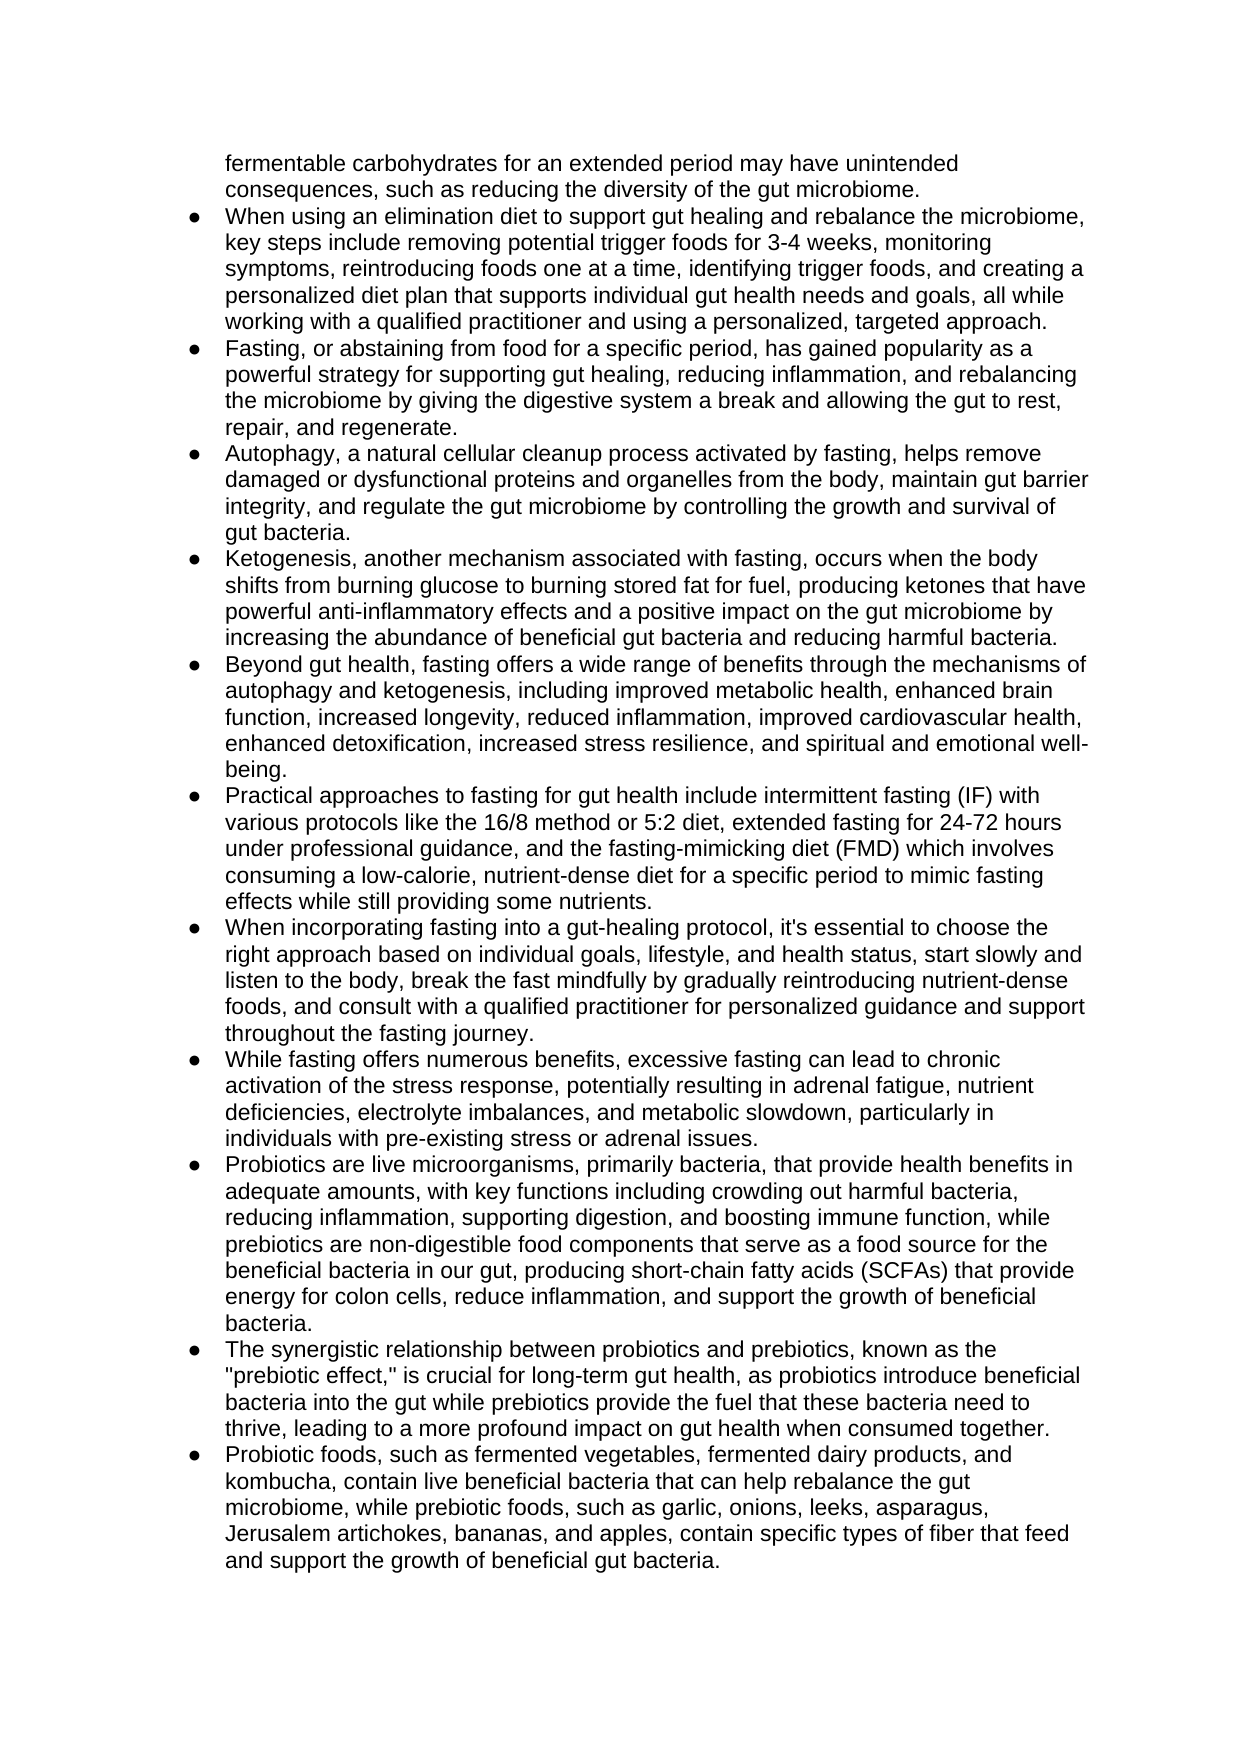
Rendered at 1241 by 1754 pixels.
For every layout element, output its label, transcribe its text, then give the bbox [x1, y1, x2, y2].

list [187, 150, 1090, 203]
list Practical approaches to fasting for gut health include intermittent fasting (IF) with various protocols like the 16/8 method or 5:2 diet, extended fasting for 24-72 hours under professional guidance, and the fasting-mimicking diet (FMD) which involves consuming a low-calorie, nutrient-dense diet for a specific period to mimic fasting effects while still providing some nutrients. [187, 782, 1090, 914]
list Autophagy, a natural cellular cleanup process activated by fasting, helps remove damaged or dysfunctional proteins and organelles from the body, maintain gut barrier integrity, and regulate the gut microbiome by controlling the growth and survival of gut bacteria. [187, 440, 1090, 545]
list Beyond gut health, fasting offers a wide range of benefits through the mechanisms of autophagy and ketogenesis, including improved metabolic health, enhanced brain function, increased longevity, reduced inflammation, improved cardiovascular health, enhanced detoxification, increased stress resilience, and spiritual and emotional well-being. [187, 651, 1090, 782]
list Probiotics are live microorganisms, primarily bacteria, that provide health benefits in adequate amounts, with key functions including crowding out harmful bacteria, reducing inflammation, supporting digestion, and boosting immune function, while prebiotics are non-digestible food components that serve as a food source for the beneficial bacteria in our gut, producing short-chain fatty acids (SCFAs) that provide energy for colon cells, reduce inflammation, and support the growth of beneficial bacteria. [187, 1151, 1090, 1336]
list The synergistic relationship between probiotics and prebiotics, known as the "prebiotic effect," is crucial for long-term gut health, as probiotics introduce beneficial bacteria into the gut while prebiotics provide the fuel that these bacteria need to thrive, leading to a more profound impact on gut health when consumed together. [187, 1336, 1090, 1441]
list Ketogenesis, another mechanism associated with fasting, occurs when the body shifts from burning glucose to burning stored fat for fuel, producing ketones that have powerful anti-inflammatory effects and a positive impact on the gut microbiome by increasing the abundance of beneficial gut bacteria and reducing harmful bacteria. [187, 545, 1090, 651]
list When incorporating fasting into a gut-healing protocol, it's essential to choose the right approach based on individual goals, lifestyle, and health status, start slowly and listen to the body, break the fast mindfully by gradually reintroducing nutrient-dense foods, and consult with a qualified practitioner for personalized guidance and support throughout the fasting journey. [187, 914, 1090, 1046]
list Fasting, or abstaining from food for a specific period, has gained popularity as a powerful strategy for supporting gut healing, reducing inflammation, and rebalancing the microbiome by giving the digestive system a break and allowing the gut to rest, repair, and regenerate. [187, 334, 1090, 440]
list When using an elimination diet to support gut healing and rebalance the microbiome, key steps include removing potential trigger foods for 3-4 weeks, monitoring symptoms, reintroducing foods one at a time, identifying trigger foods, and creating a personalized diet plan that supports individual gut health needs and goals, all while working with a qualified practitioner and using a personalized, targeted approach. [187, 203, 1090, 334]
list Probiotic foods, such as fermented vegetables, fermented dairy products, and kombucha, contain live beneficial bacteria that can help rebalance the gut microbiome, while prebiotic foods, such as garlic, onions, leeks, asparagus, Jerusalem artichokes, bananas, and apples, contain specific types of fiber that feed and support the growth of beneficial gut bacteria. [187, 1441, 1090, 1573]
list While fasting offers numerous benefits, excessive fasting can lead to chronic activation of the stress response, potentially resulting in adrenal fatigue, nutrient deficiencies, electrolyte imbalances, and metabolic slowdown, particularly in individuals with pre-existing stress or adrenal issues. [187, 1046, 1090, 1151]
